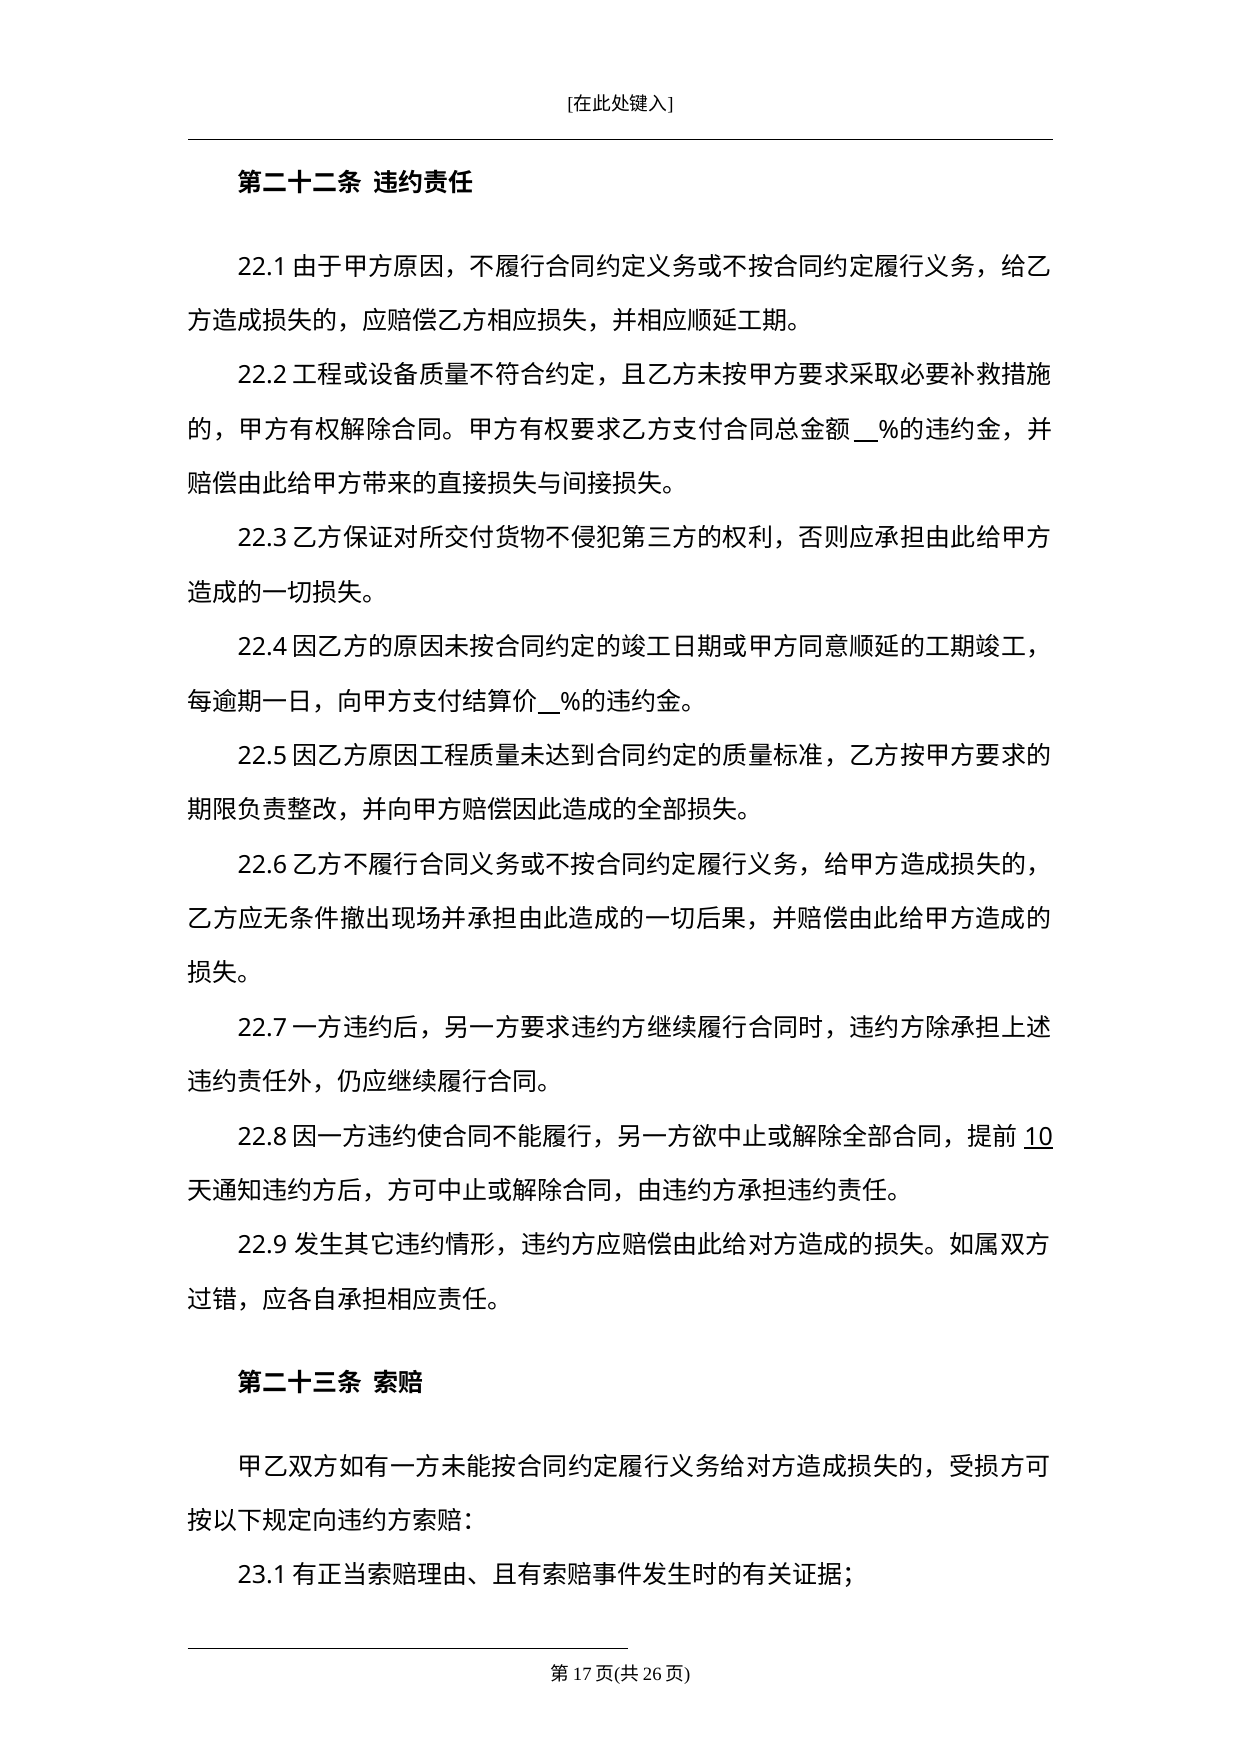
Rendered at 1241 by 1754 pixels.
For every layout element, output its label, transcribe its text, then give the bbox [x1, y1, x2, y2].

text 22.7一方违约后，另一方要求违约方继续履行合同时，违约方除承担上述违约责任外，仍应继续履行合同。 [187, 1007, 1053, 1098]
text 22.3乙方保证对所交付货物不侵犯第三方的权利，否则应承担由此给甲方造成的一切损失。 [187, 518, 1053, 608]
text 第二十三条 索赔 [187, 1363, 1053, 1399]
text 22.8因一方违约使合同不能履行，另一方欲中止或解除全部合同，提前10天通知违约方后，方可中止或解除合同，由违约方承担违约责任。 [187, 1116, 1053, 1207]
text 22.1由于甲方原因，不履行合同约定义务或不按合同约定履行义务，给乙方造成损失的，应赔偿乙方相应损失，并相应顺延工期。 [187, 246, 1053, 337]
text 22.6乙方不履行合同义务或不按合同约定履行义务，给甲方造成损失的，乙方应无条件撤出现场并承担由此造成的一切后果，并赔偿由此给甲方造成的损失。 [187, 844, 1053, 989]
text 22.2工程或设备质量不符合约定，且乙方未按甲方要求采取必要补救措施的，甲方有权解除合同。甲方有权要求乙方支付合同总金额 %的违约金，并赔偿由此给甲方带来的直接损失与间接损失。 [187, 355, 1053, 500]
text 23.1有正当索赔理由、且有索赔事件发生时的有关证据； [187, 1555, 1053, 1591]
text 甲乙双方如有一方未能按合同约定履行义务给对方造成损失的，受损方可按以下规定向违约方索赔： [187, 1446, 1053, 1537]
text 22.5因乙方原因工程质量未达到合同约定的质量标准，乙方按甲方要求的期限负责整改，并向甲方赔偿因此造成的全部损失。 [187, 735, 1053, 826]
text 第二十二条 违约责任 [187, 162, 1053, 199]
text 22.9 发生其它违约情形，违约方应赔偿由此给对方造成的损失。如属双方过错，应各自承担相应责任。 [187, 1225, 1053, 1315]
text 22.4因乙方的原因未按合同约定的竣工日期或甲方同意顺延的工期竣工，每逾期一日，向甲方支付结算价 %的违约金。 [187, 627, 1053, 717]
